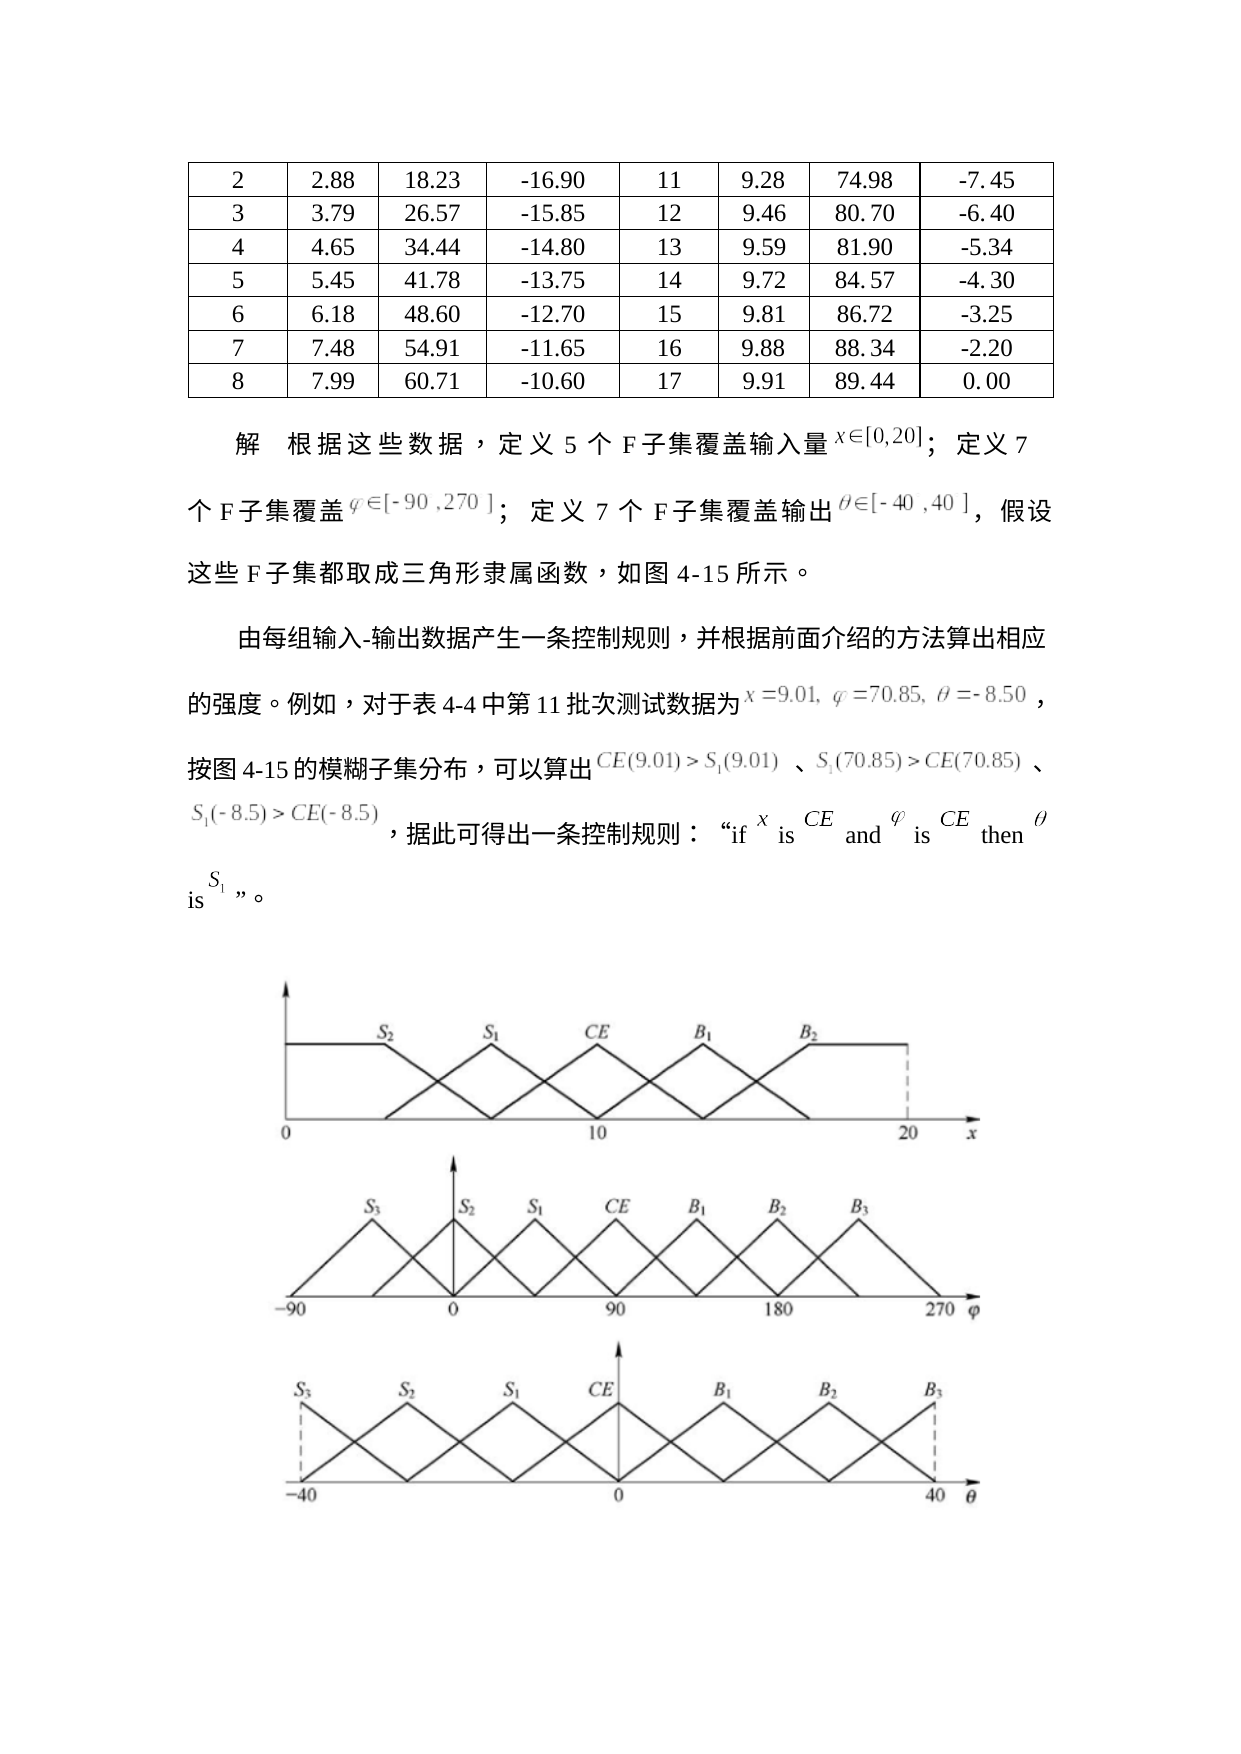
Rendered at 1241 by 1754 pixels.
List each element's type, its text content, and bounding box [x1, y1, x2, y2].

text 由每组输入-输出数据产生一条控制规则，并根据前面介绍的方法算出相应的强度。例如，对于表4-4中第11批次测试数据为，按图4-15的模糊子集分布，可以算出 、、，据此可得出一条控制规则：“if is and is then is ”。 [187, 604, 1053, 929]
table_cell 9.81 [719, 297, 809, 330]
table_cell 6 [189, 297, 287, 330]
table_cell -13.75 [487, 264, 619, 296]
table_cell 9.72 [719, 264, 809, 296]
table_cell 60.71 [379, 364, 486, 397]
table_cell 80. 70 [810, 197, 919, 229]
table_cell 34.44 [379, 230, 486, 263]
table_cell 7 [189, 331, 287, 363]
table_cell 81.90 [810, 230, 919, 263]
table_cell 7.99 [288, 364, 378, 397]
table_cell 74.98 [810, 163, 919, 196]
table_cell -7. 45 [921, 163, 1053, 196]
table_cell 3.79 [288, 197, 378, 229]
table_cell 0. 00 [921, 364, 1053, 397]
text 解 根据这些数据，定义5个F子集覆盖输入量；定义7个F子集覆盖；定义7个F子集覆盖输出，假设这些F子集都取成三角形隶属函数，如图4-15所示。 [187, 409, 1053, 604]
table_cell 9.59 [719, 230, 809, 263]
table_cell 9.88 [719, 331, 809, 363]
table_cell -4. 30 [921, 264, 1053, 296]
table_cell 54.91 [379, 331, 486, 363]
table_cell 41.78 [379, 264, 486, 296]
table_cell -3.25 [921, 297, 1053, 330]
table_cell 3 [189, 197, 287, 229]
table_cell -2.20 [921, 331, 1053, 363]
table_cell 14 [620, 264, 718, 296]
table_cell 2.88 [288, 163, 378, 196]
table_cell 4 [189, 230, 287, 263]
table_cell -11.65 [487, 331, 619, 363]
table_cell -15.85 [487, 197, 619, 229]
table_cell 89. 44 [810, 364, 919, 397]
table_cell 7.48 [288, 331, 378, 363]
table_cell 17 [620, 364, 718, 397]
table_cell -5.34 [921, 230, 1053, 263]
table_cell 9.91 [719, 364, 809, 397]
table_cell 48.60 [379, 297, 486, 330]
table_cell 2 [189, 163, 287, 196]
table_cell 86.72 [810, 297, 919, 330]
table_cell 5 [189, 264, 287, 296]
table_cell -6. 40 [921, 197, 1053, 229]
table_cell 15 [620, 297, 718, 330]
table_cell 26.57 [379, 197, 486, 229]
table_cell 12 [620, 197, 718, 229]
table_cell -16.90 [487, 163, 619, 196]
table_cell -12.70 [487, 297, 619, 330]
table_cell 4.65 [288, 230, 378, 263]
table_cell 11 [620, 163, 718, 196]
table_cell 13 [620, 230, 718, 263]
picture [240, 939, 980, 1536]
table_cell 9.46 [719, 197, 809, 229]
table_cell 88. 34 [810, 331, 919, 363]
table_cell -14.80 [487, 230, 619, 263]
table_cell 9.28 [719, 163, 809, 196]
table_cell 6.18 [288, 297, 378, 330]
table_cell 84. 57 [810, 264, 919, 296]
table_cell 8 [189, 364, 287, 397]
table_cell 16 [620, 331, 718, 363]
table_cell 5.45 [288, 264, 378, 296]
table_cell 18.23 [379, 163, 486, 196]
table_cell -10.60 [487, 364, 619, 397]
